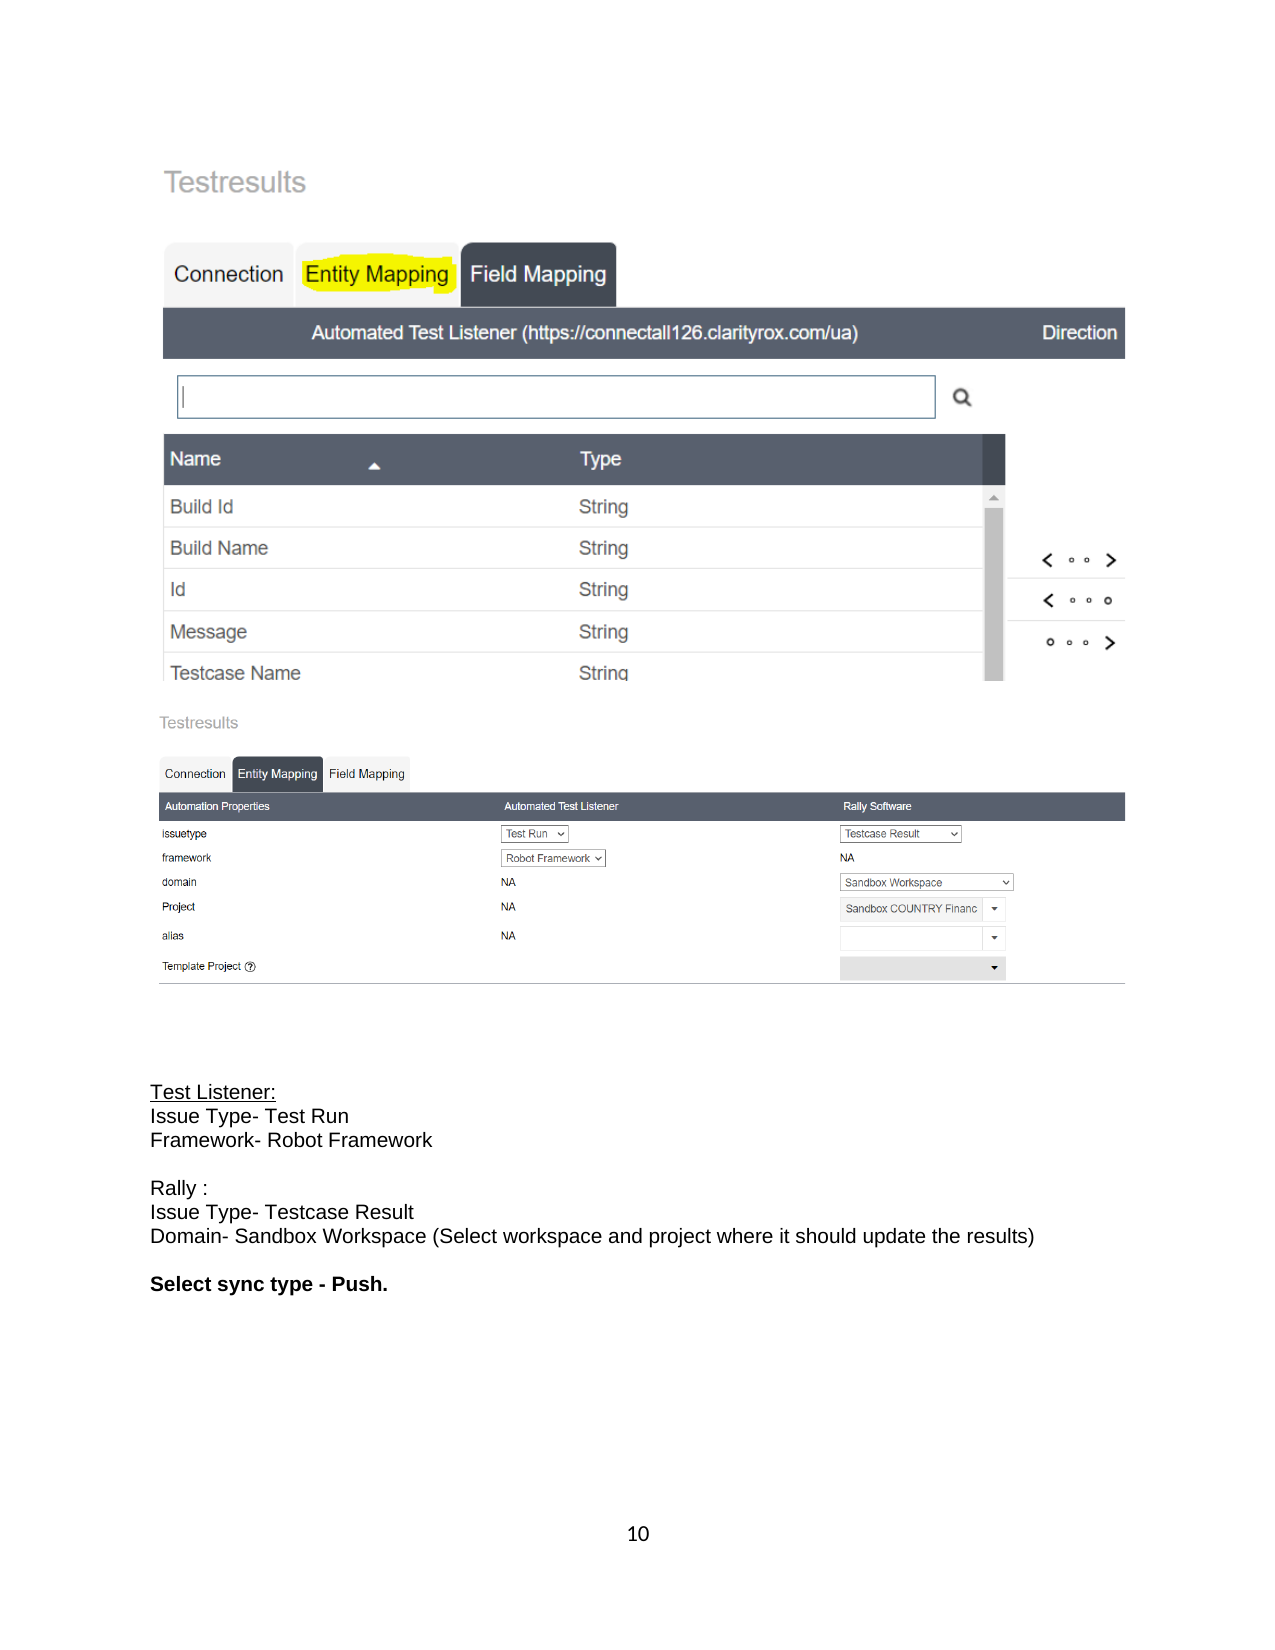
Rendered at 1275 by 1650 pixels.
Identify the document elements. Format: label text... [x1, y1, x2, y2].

text Rally : [150, 1176, 1125, 1199]
text Test Listener: [150, 1080, 1125, 1104]
text Framework- Robot Framework [150, 1128, 1125, 1152]
text Issue Type- Testcase Result [150, 1199, 1125, 1223]
text Issue Type- Test Run [150, 1104, 1125, 1128]
picture [150, 150, 1125, 681]
picture [150, 705, 1125, 984]
text Select sync type - Push. [150, 1271, 1125, 1295]
text Domain- Sandbox Workspace (Select workspace and project where it should update the results) [150, 1223, 1125, 1247]
